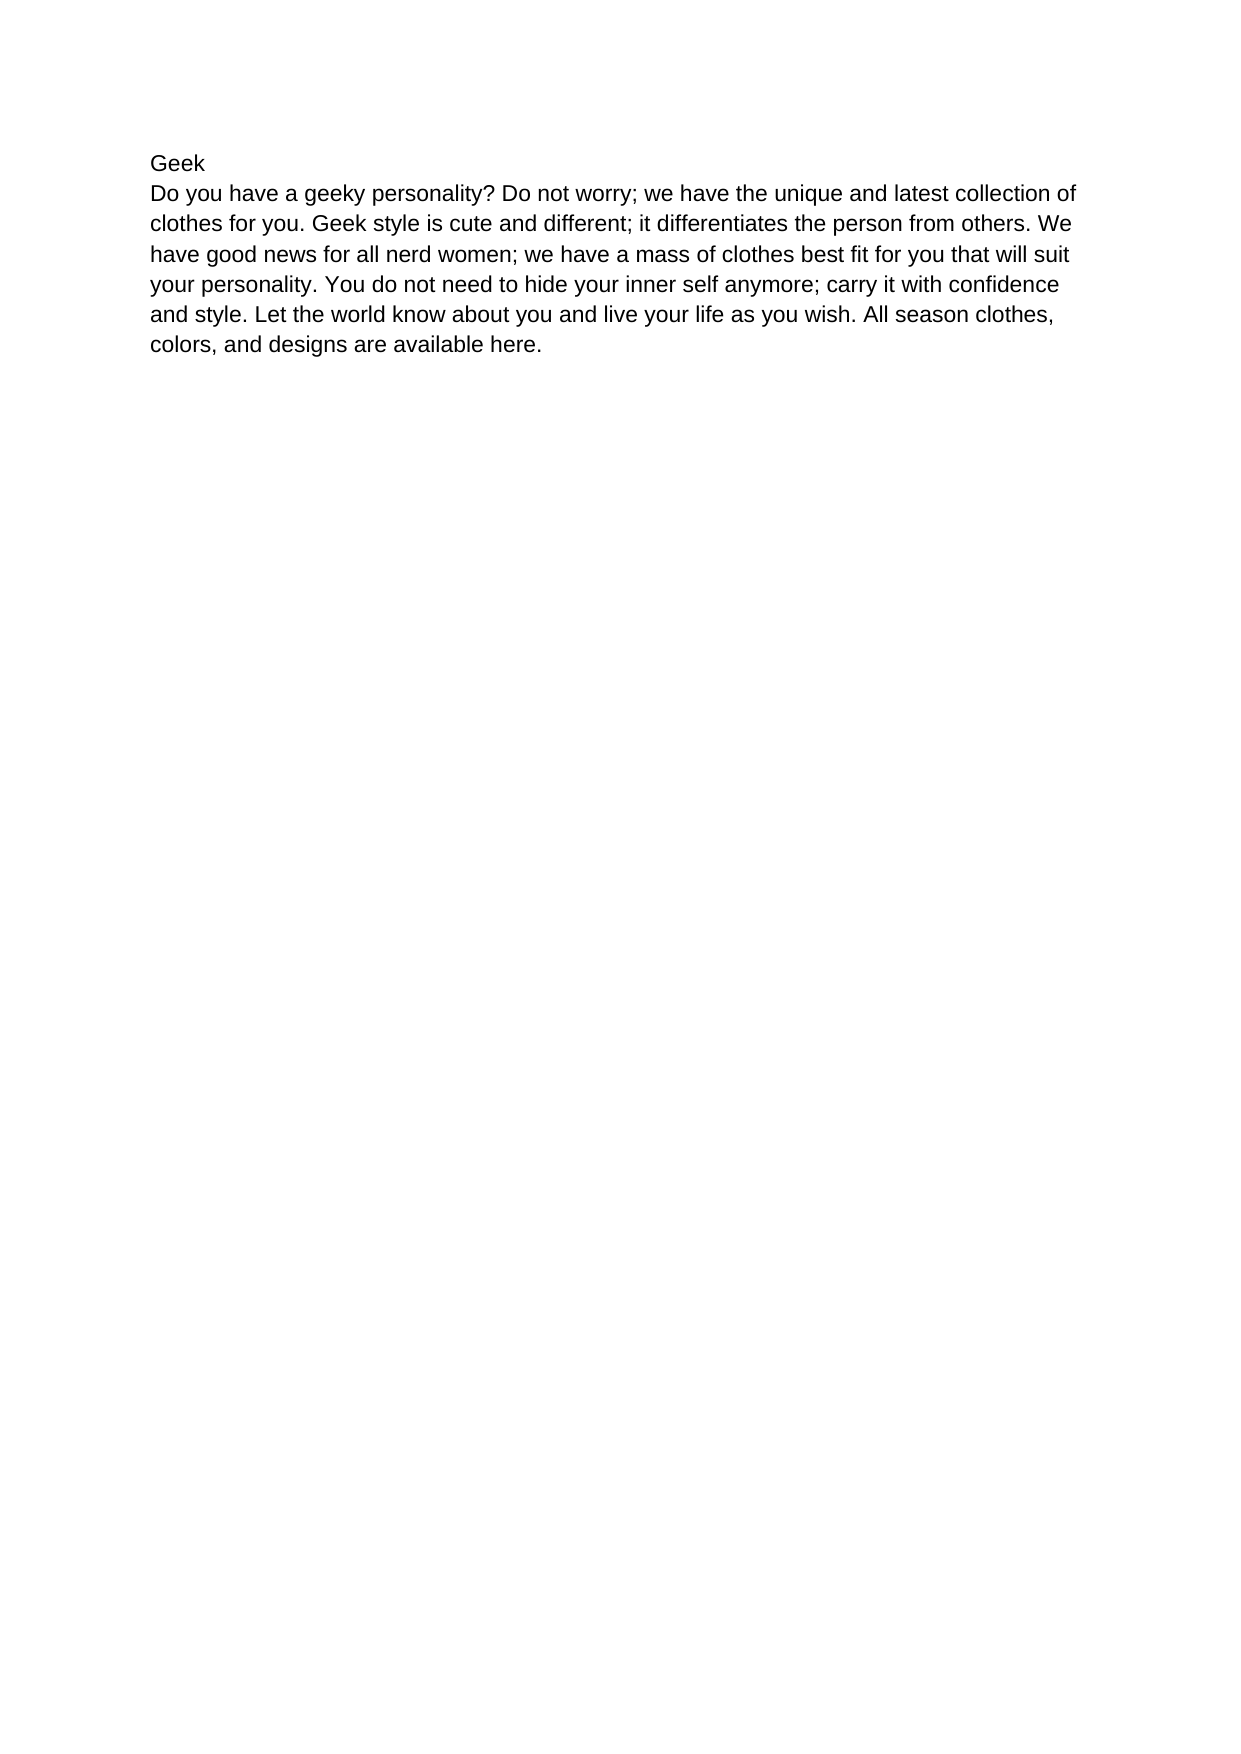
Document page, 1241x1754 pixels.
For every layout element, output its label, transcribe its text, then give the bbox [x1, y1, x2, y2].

text Geek [150, 150, 1090, 176]
text Do you have a geeky personality? Do not worry; we have the unique and latest collection of clothes for you. Geek style is cute and different; it differentiates the person from others. We have good news for all nerd women; we have a mass of clothes best fit for you that will suit your personality. You do not need to hide your inner self anymore; carry it with confidence and style. Let the world know about you and live your life as you wish. All season clothes, colors, and designs are available here. [150, 180, 1090, 358]
